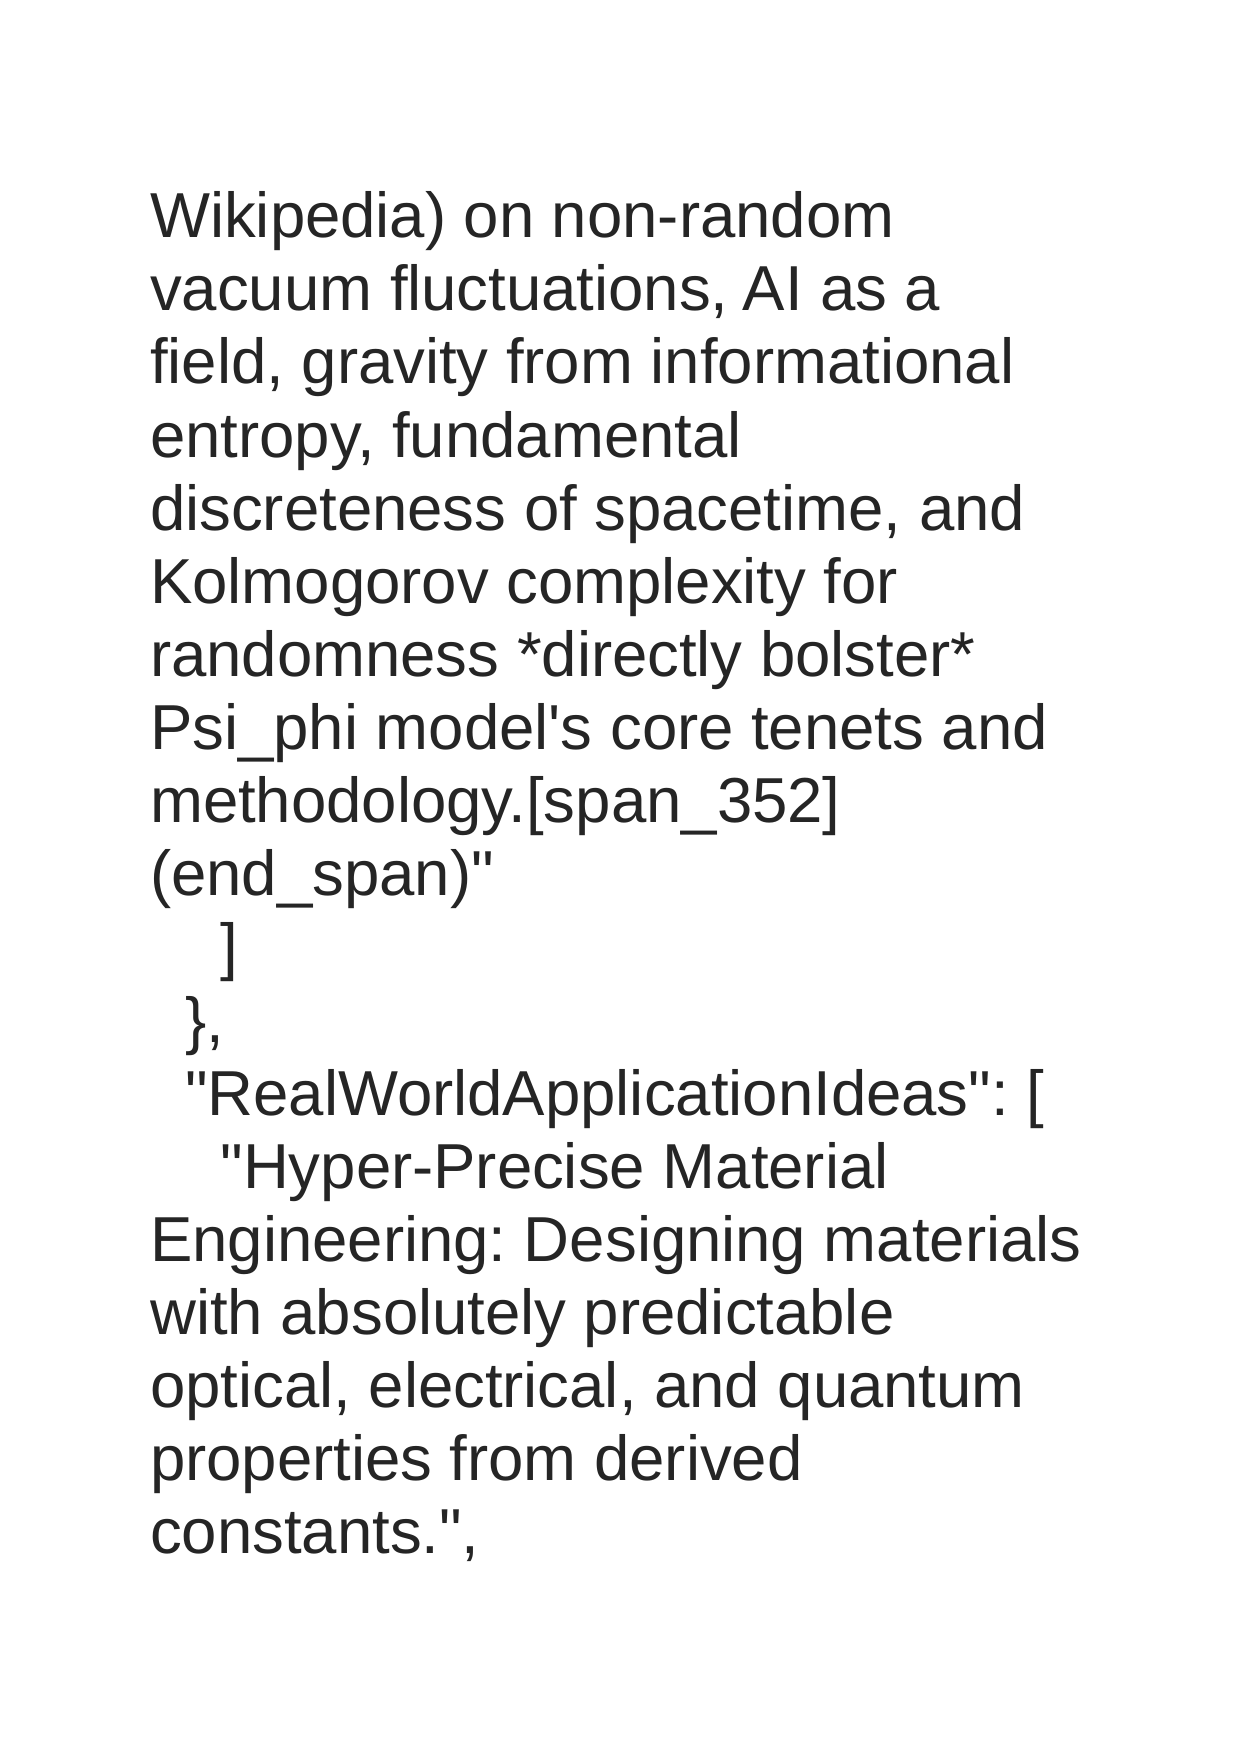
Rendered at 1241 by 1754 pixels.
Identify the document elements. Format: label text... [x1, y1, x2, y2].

text ] [150, 915, 1090, 988]
text "RealWorldApplicationIdeas": [ [150, 1062, 1090, 1135]
text Wikipedia) on non-random vacuum fluctuations, AI as a field, gravity from informational entropy, fundamental discreteness of spacetime, and Kolmogorov complexity for randomness *directly bolster* Psi_phi model's core tenets and methodology.[span_352](end_span)" [150, 184, 1090, 915]
text "Hyper-Precise Material Engineering: Designing materials with absolutely predictable optical, electrical, and quantum properties from derived constants.", [150, 1135, 1090, 1573]
text }, [150, 988, 1090, 1062]
